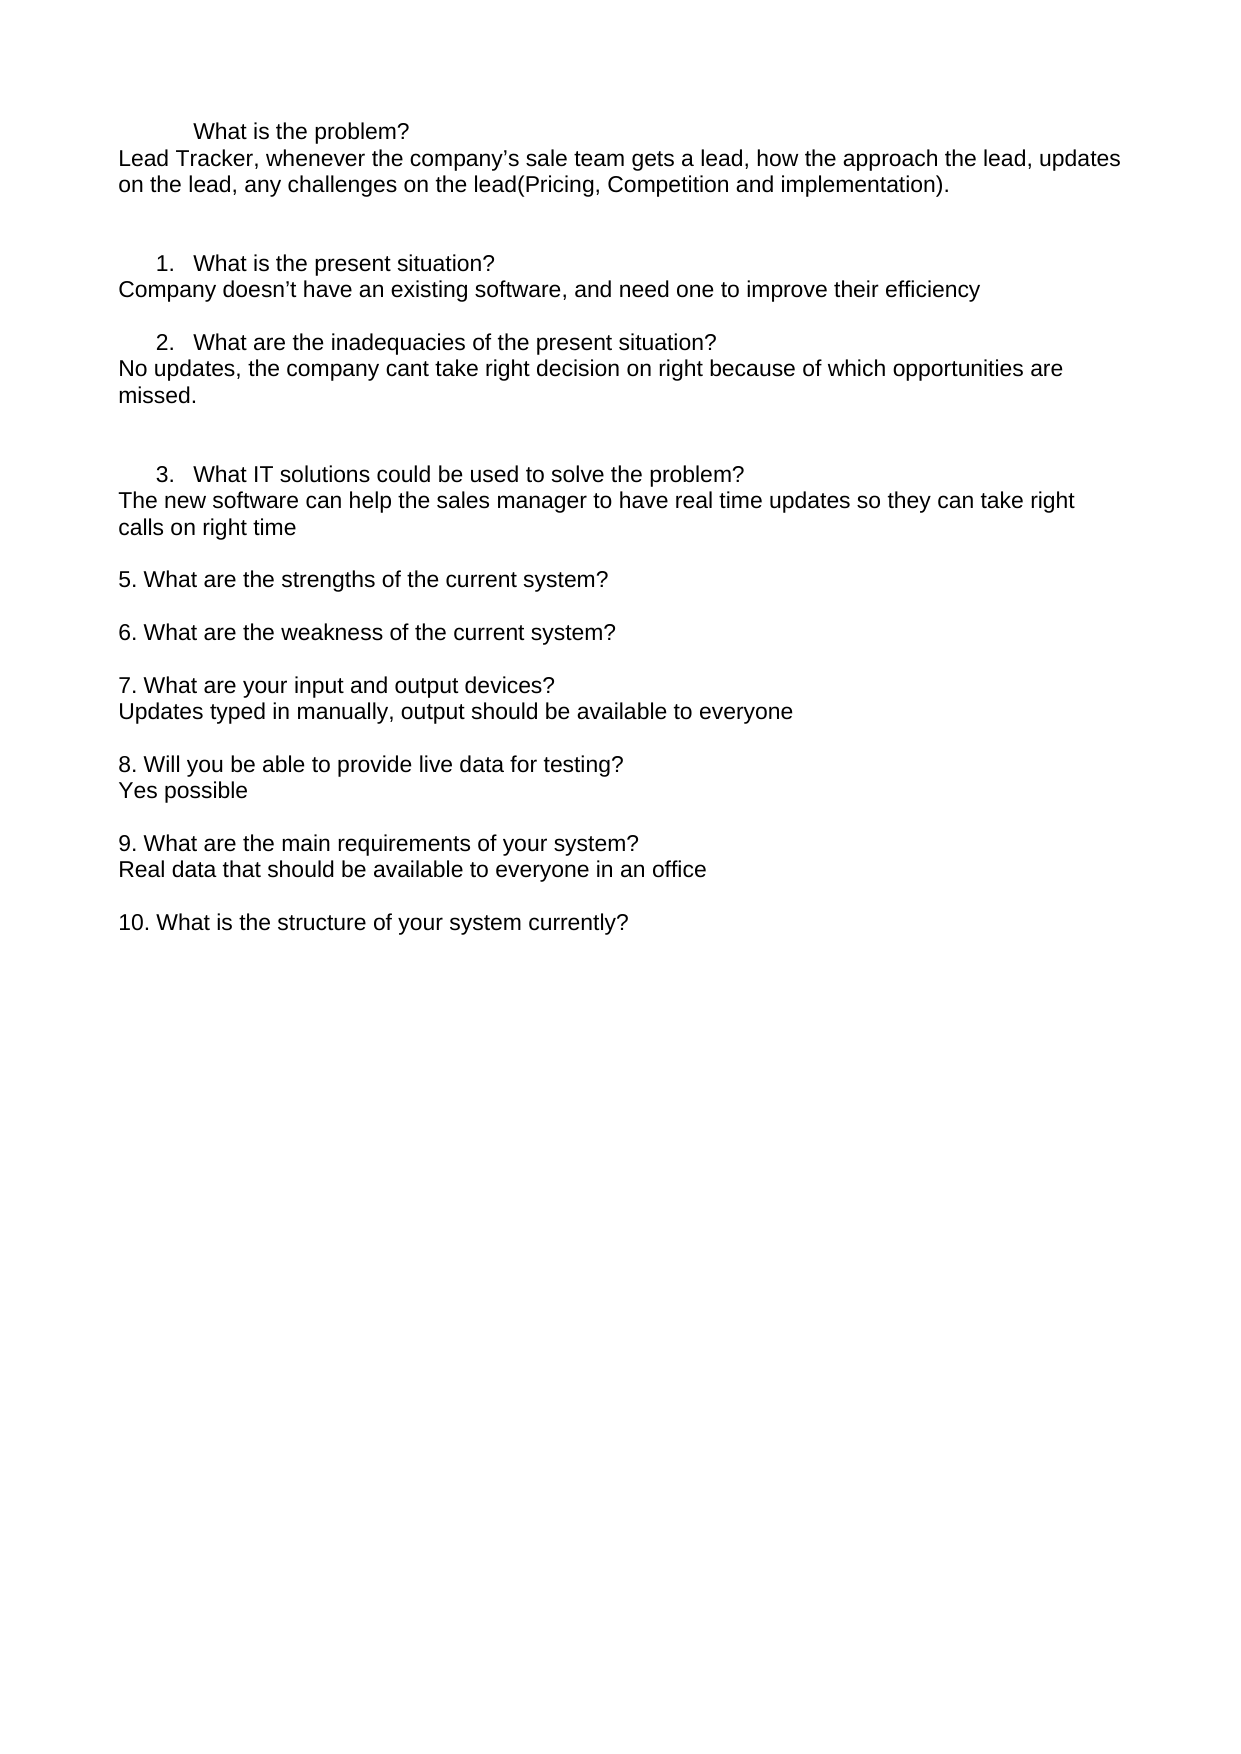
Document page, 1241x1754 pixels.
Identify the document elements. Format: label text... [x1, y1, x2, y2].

text The new software can help the sales manager to have real time updates so they can take right calls on right time [118, 487, 1122, 540]
text 9. What are the main requirements of your system? [118, 830, 1122, 856]
text Real data that should be available to everyone in an office [118, 856, 1122, 882]
text 7. What are your input and output devices? [118, 672, 1122, 698]
text Company doesn’t have an existing software, and need one to improve their efficiency [118, 276, 1122, 303]
text 10. What is the structure of your system currently? [118, 909, 1122, 935]
text Updates typed in manually, output should be available to everyone [118, 698, 1122, 724]
list What is the present situation? [156, 250, 1122, 276]
text 6. What are the weakness of the current system? [118, 619, 1122, 645]
list What are the inadequacies of the present situation? [156, 329, 1122, 355]
text No updates, the company cant take right decision on right because of which opportunities are missed. [118, 355, 1122, 408]
text 5. What are the strengths of the current system? [118, 566, 1122, 592]
text What is the problem? [193, 118, 1122, 144]
list What IT solutions could be used to solve the problem? [156, 461, 1122, 487]
text 8. Will you be able to provide live data for testing? [118, 751, 1122, 777]
text Lead Tracker, whenever the company’s sale team gets a lead, how the approach the lead, updates on the lead, any challenges on the lead(Pricing, Competition and implementation). [118, 144, 1122, 197]
text Yes possible [118, 777, 1122, 803]
